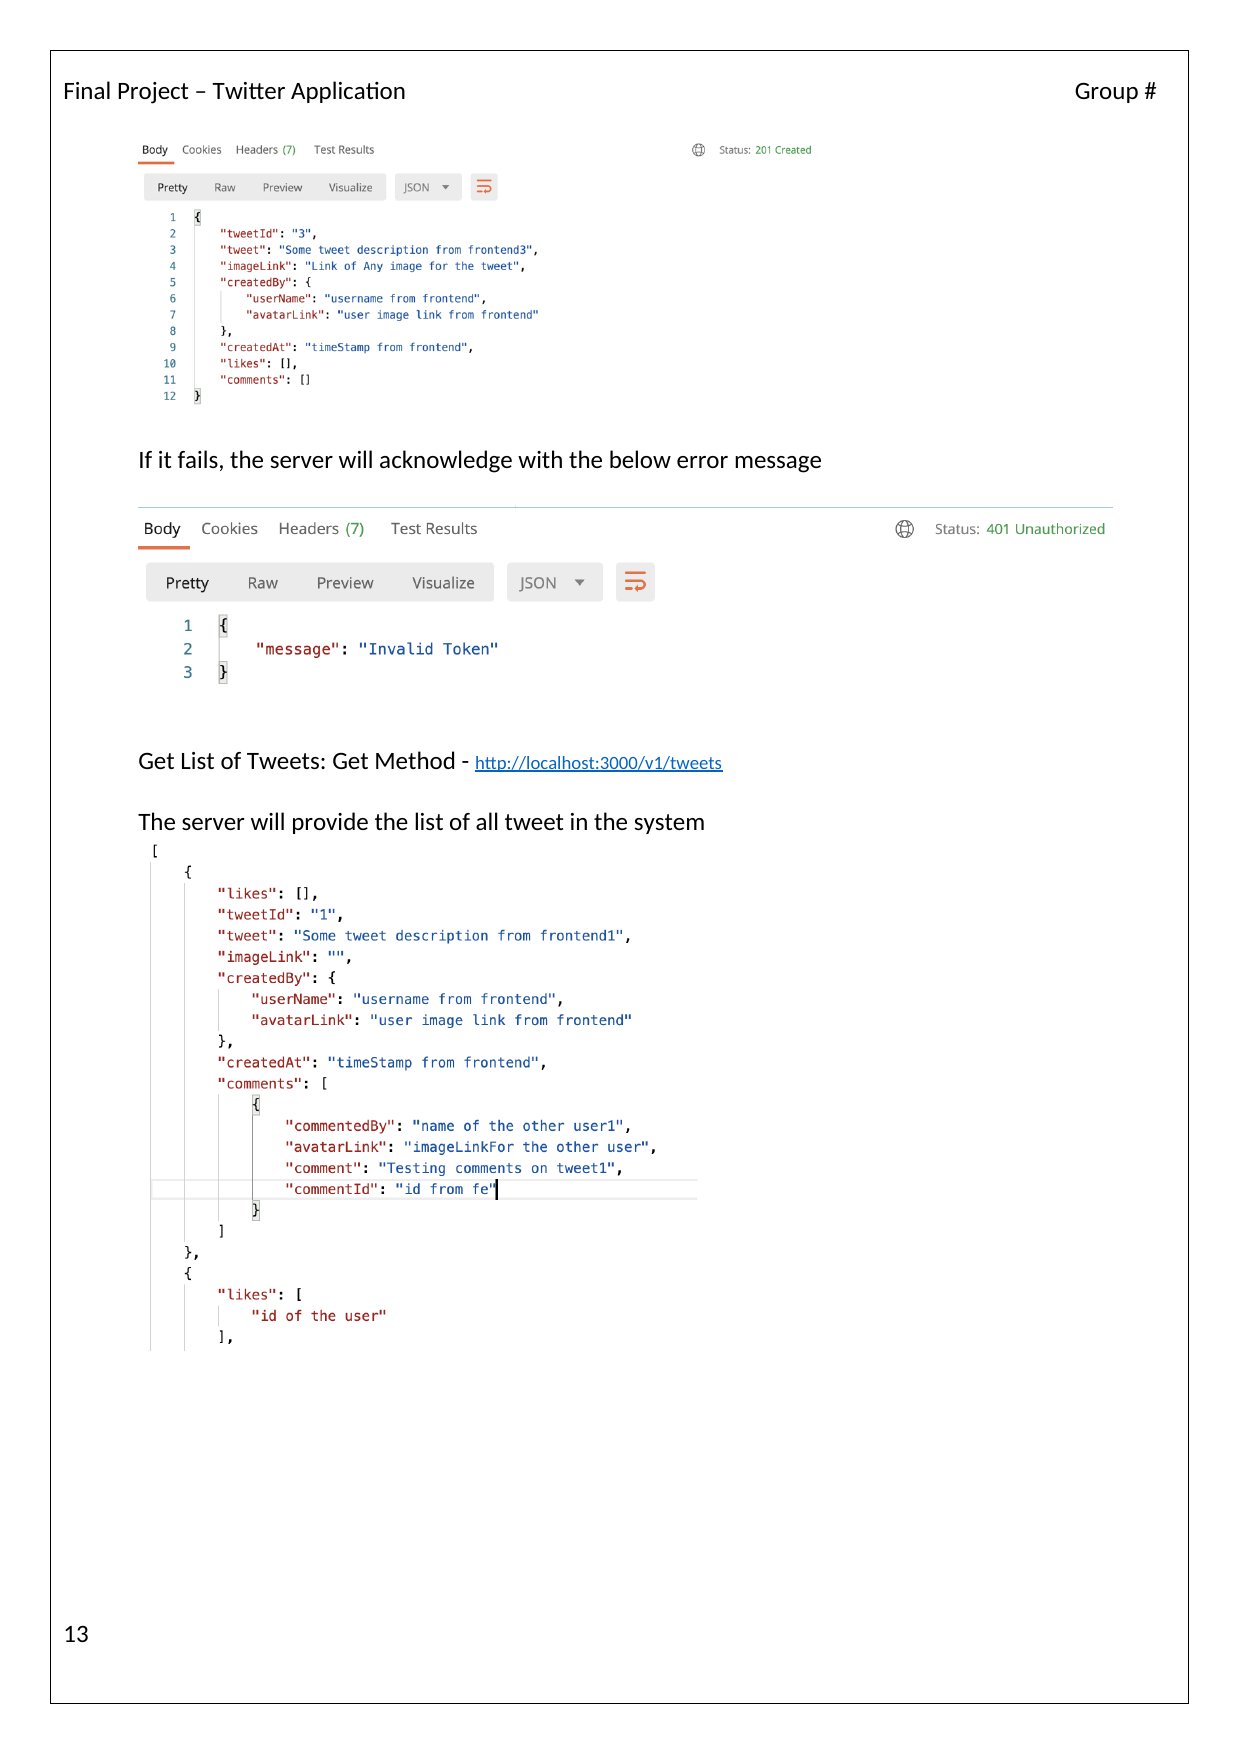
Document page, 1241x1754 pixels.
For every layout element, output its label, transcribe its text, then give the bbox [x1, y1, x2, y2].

text The server will provide the list of all tweet in the system [63, 806, 1169, 836]
picture [138, 136, 820, 414]
picture [138, 505, 1113, 715]
picture [138, 836, 698, 1351]
text If it fails, the server will acknowledge with the below error message [63, 444, 1169, 474]
text Get List of Tweets: Get Method - http://localhost:3000/v1/tweets [63, 745, 1169, 775]
